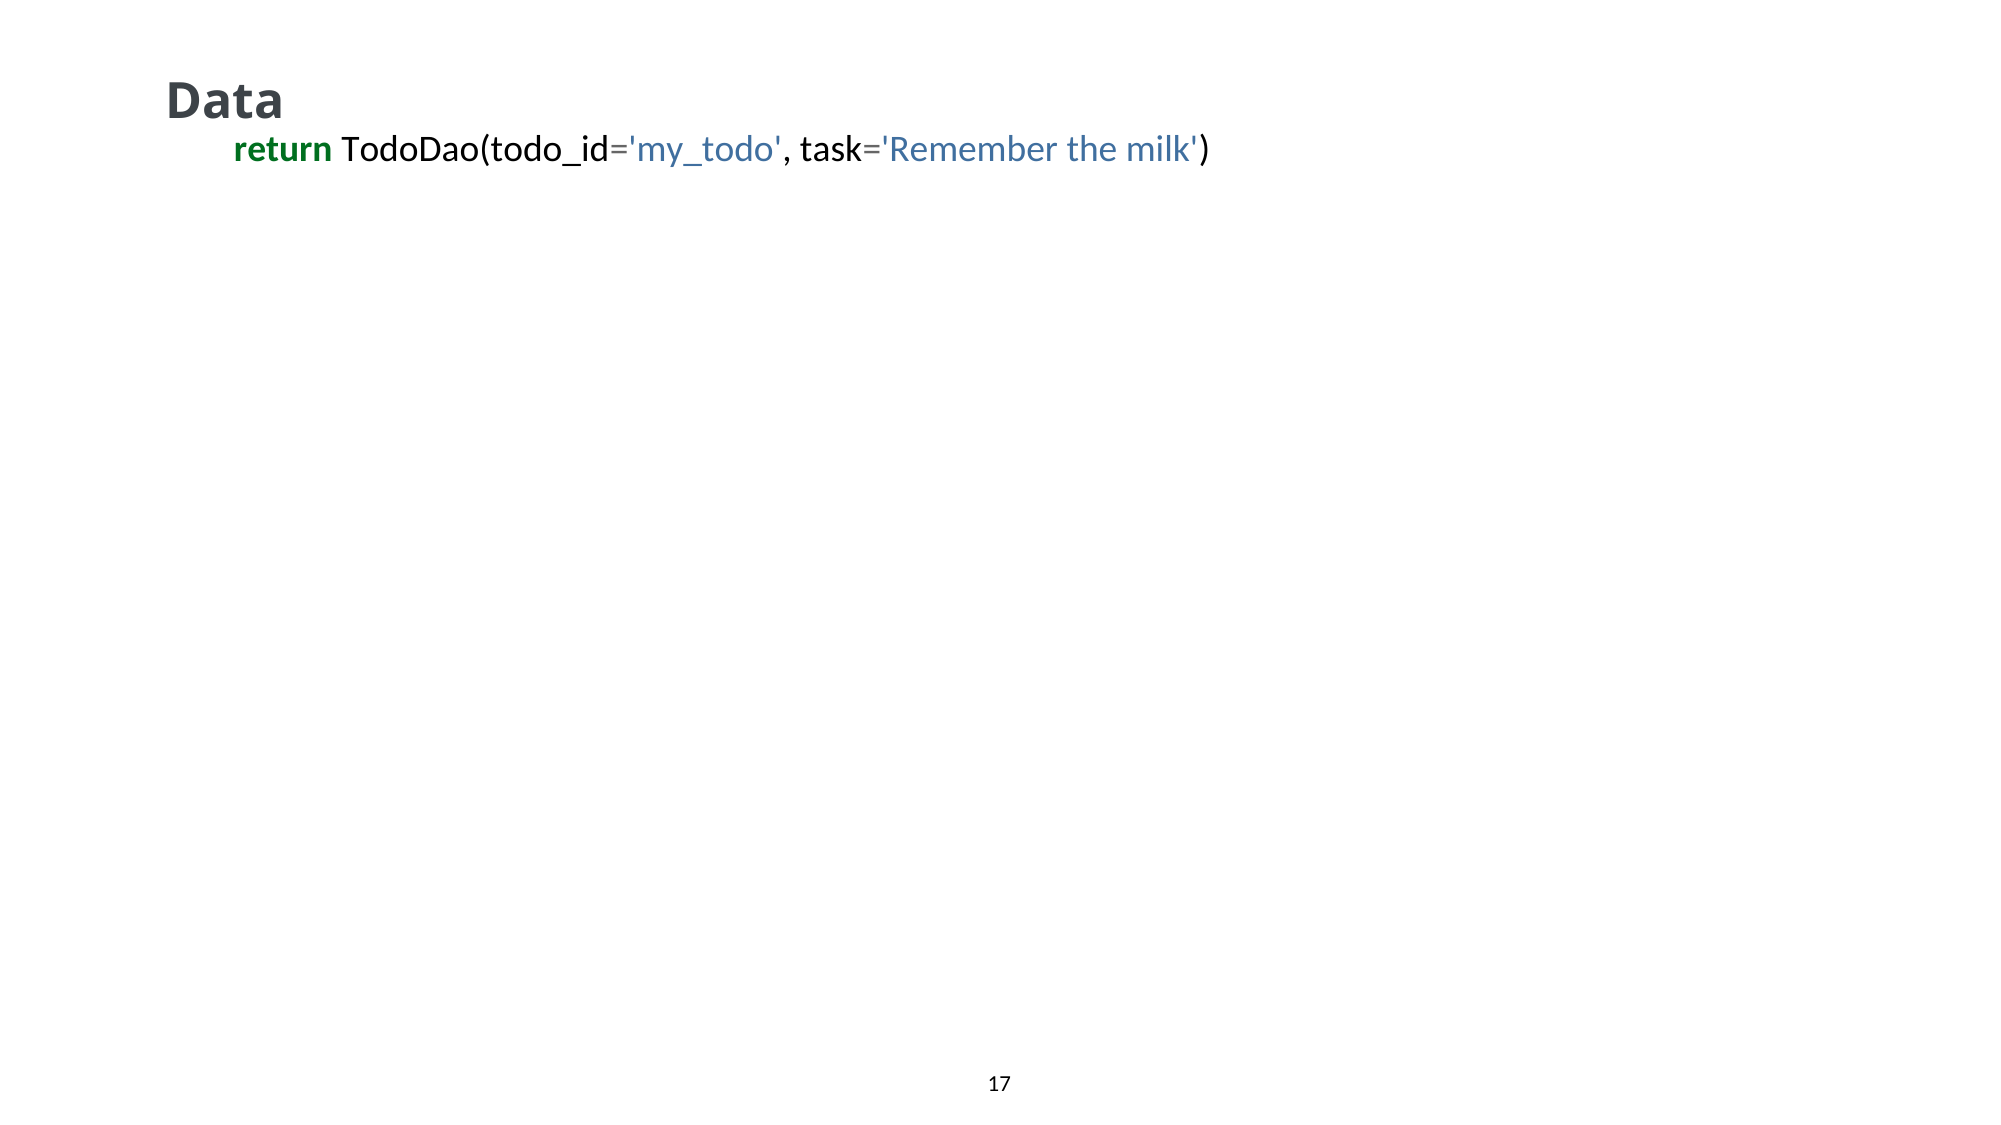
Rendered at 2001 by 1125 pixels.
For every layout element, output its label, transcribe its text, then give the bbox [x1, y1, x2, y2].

text return TodoDao(todo_id='my_todo', task='Remember the milk') [234, 125, 1958, 171]
